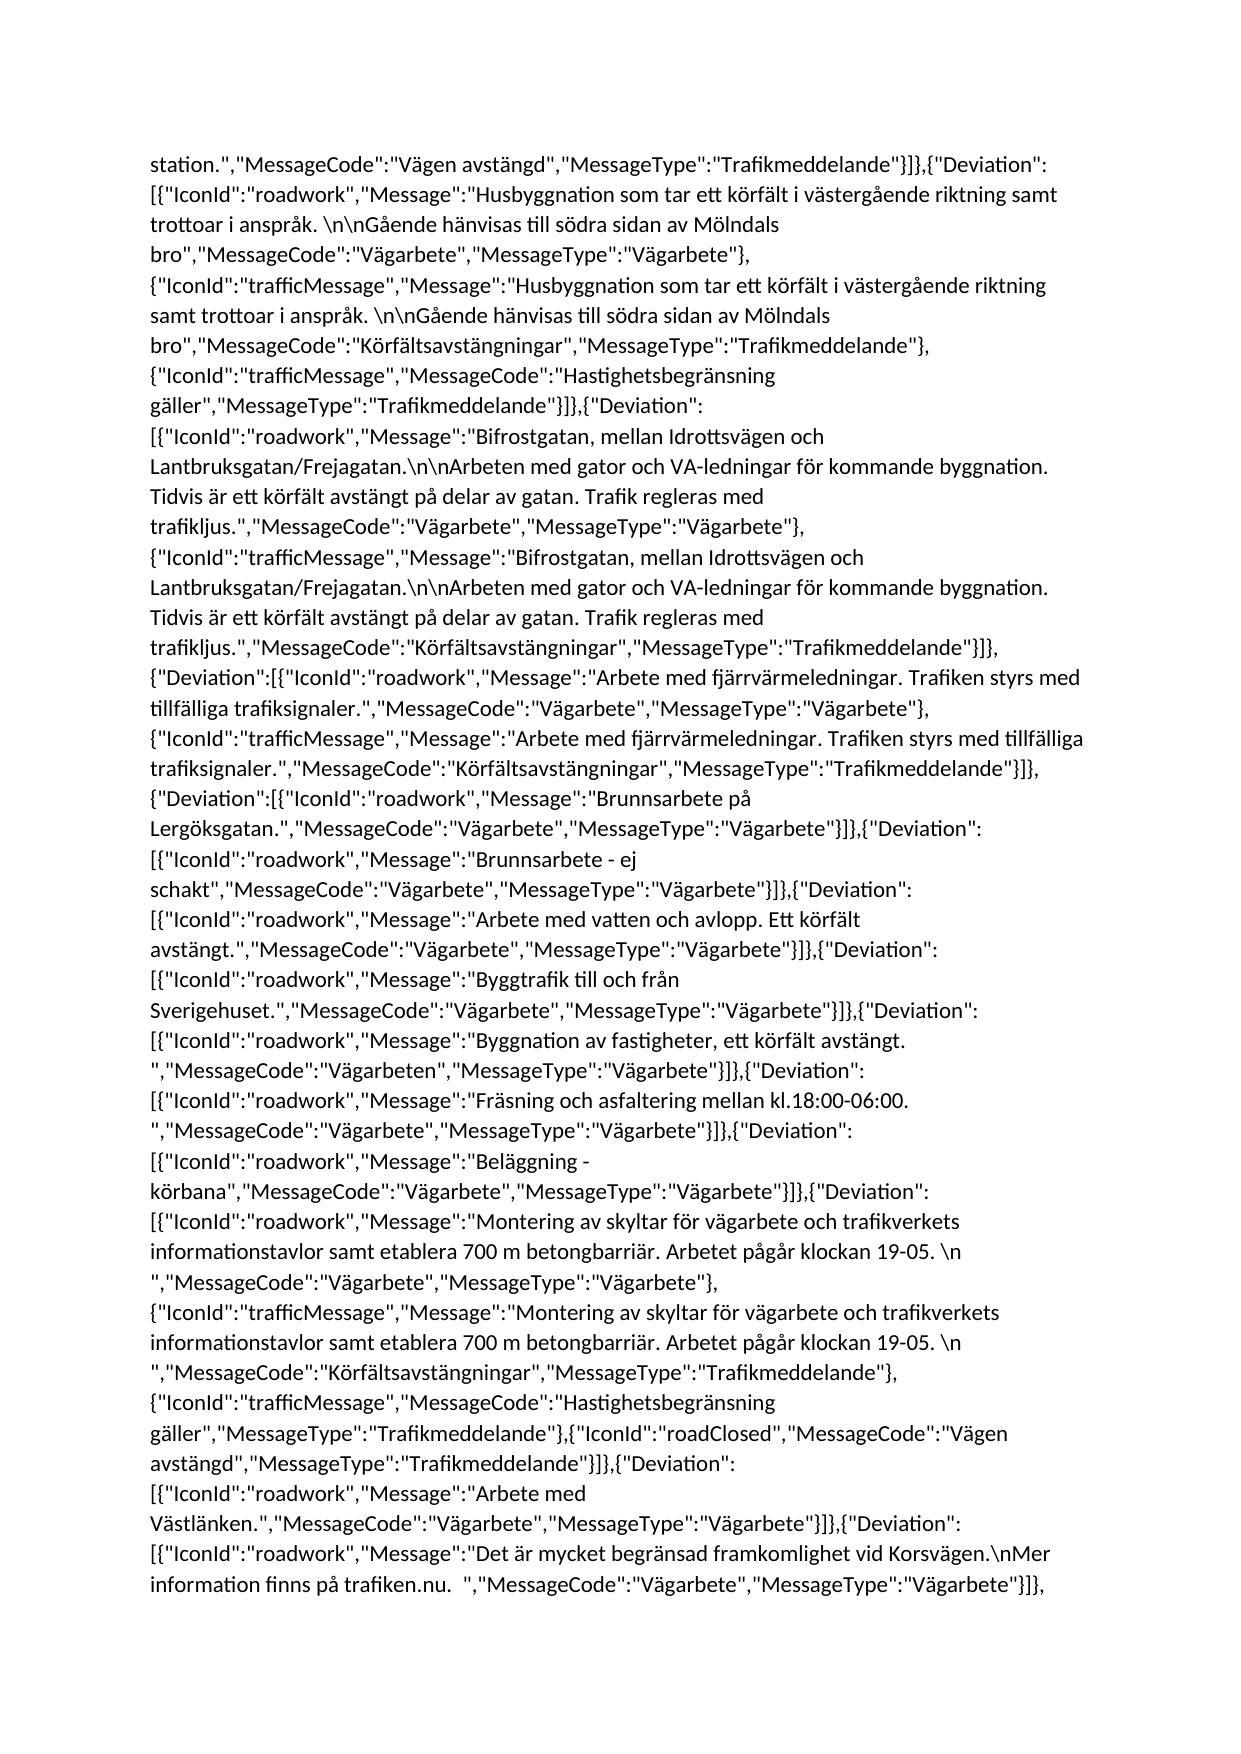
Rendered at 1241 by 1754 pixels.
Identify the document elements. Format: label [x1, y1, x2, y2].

text [150, 150, 1090, 1598]
